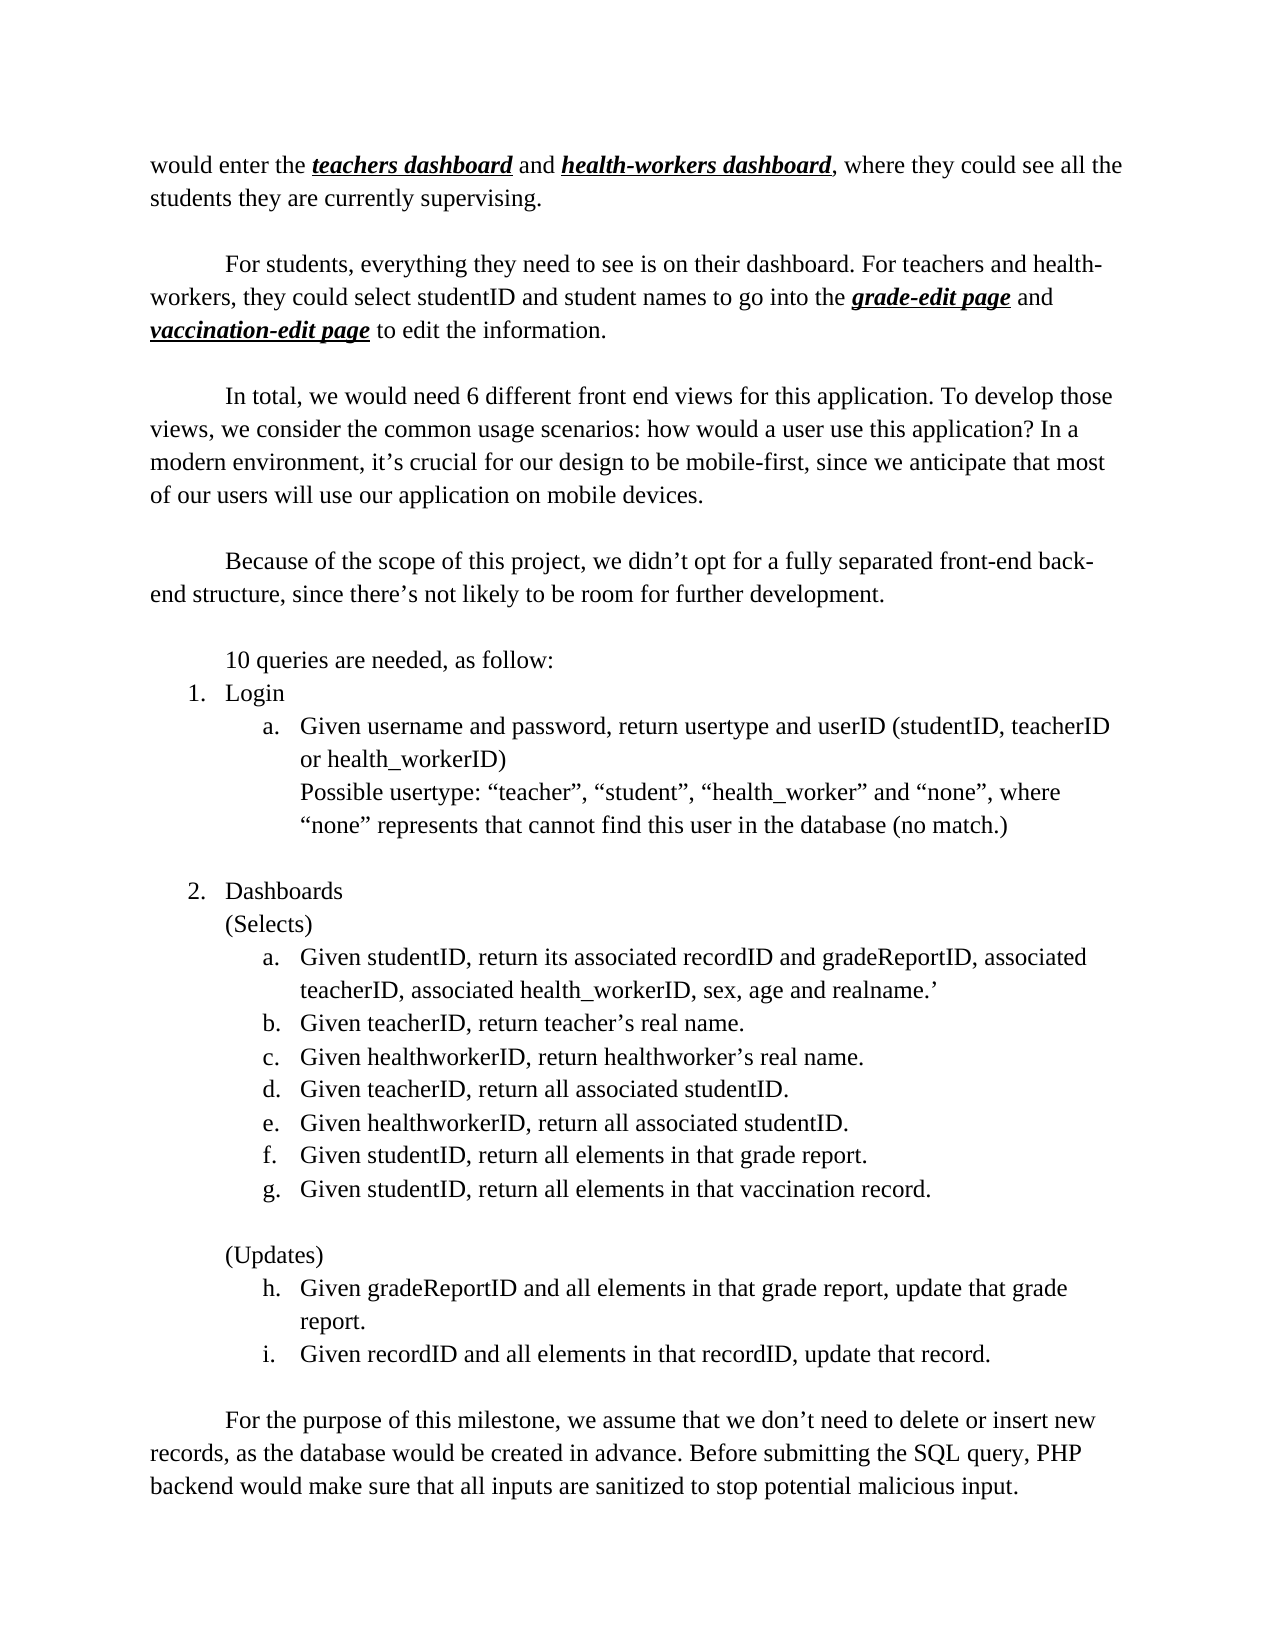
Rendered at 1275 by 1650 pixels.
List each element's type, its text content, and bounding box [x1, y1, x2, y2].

text 10 queries are needed, as follow: [150, 645, 1125, 674]
text Possible usertype: “teacher”, “student”, “health_worker” and “none”, where “none” represents that cannot find this user in the database (no match.) [300, 777, 1125, 839]
list Given studentID, return all elements in that vaccination record. [262, 1174, 1125, 1202]
list Given studentID, return its associated recordID and gradeReportID, associated teacherID, associated health_workerID, sex, age and realname.’ [262, 942, 1125, 1004]
list Login [187, 678, 1125, 707]
text Because of the scope of this project, we didn’t opt for a fully separated front-end back-end structure, since there’s not likely to be room for further development. [150, 546, 1125, 608]
text (Updates) [150, 1240, 1125, 1268]
list Given gradeReportID and all elements in that grade report, update that grade report. [262, 1273, 1125, 1334]
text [150, 150, 1125, 212]
list Given username and password, return usertype and userID (studentID, teacherID or health_workerID) [262, 711, 1125, 773]
list Dashboards [187, 876, 1125, 905]
text For the purpose of this milestone, we assume that we don’t need to delete or insert new records, as the database would be created in advance. Before submitting the SQL query, PHP backend would make sure that all inputs are sanitized to stop potential malicious input. [150, 1405, 1125, 1499]
text In total, we would need 6 different front end views for this application. To develop those views, we consider the common usage scenarios: how would a user use this application? In a modern environment, it’s crucial for our design to be mobile-first, since we anticipate that most of our users will use our application on mobile devices. [150, 381, 1125, 509]
text For students, everything they need to see is on their dashboard. For teachers and health-workers, they could select studentID and student names to go into the grade-edit page and vaccination-edit page to edit the information. [150, 249, 1125, 344]
list Given recordID and all elements in that recordID, update that record. [262, 1339, 1125, 1367]
list Given teacherID, return teacher’s real name. [262, 1008, 1125, 1037]
list Given studentID, return all elements in that grade report. [262, 1141, 1125, 1169]
list Given teacherID, return all associated studentID. [262, 1074, 1125, 1103]
list Given healthworkerID, return all associated studentID. [262, 1108, 1125, 1136]
list Given healthworkerID, return healthworker’s real name. [262, 1042, 1125, 1070]
text (Selects) [150, 909, 1125, 938]
